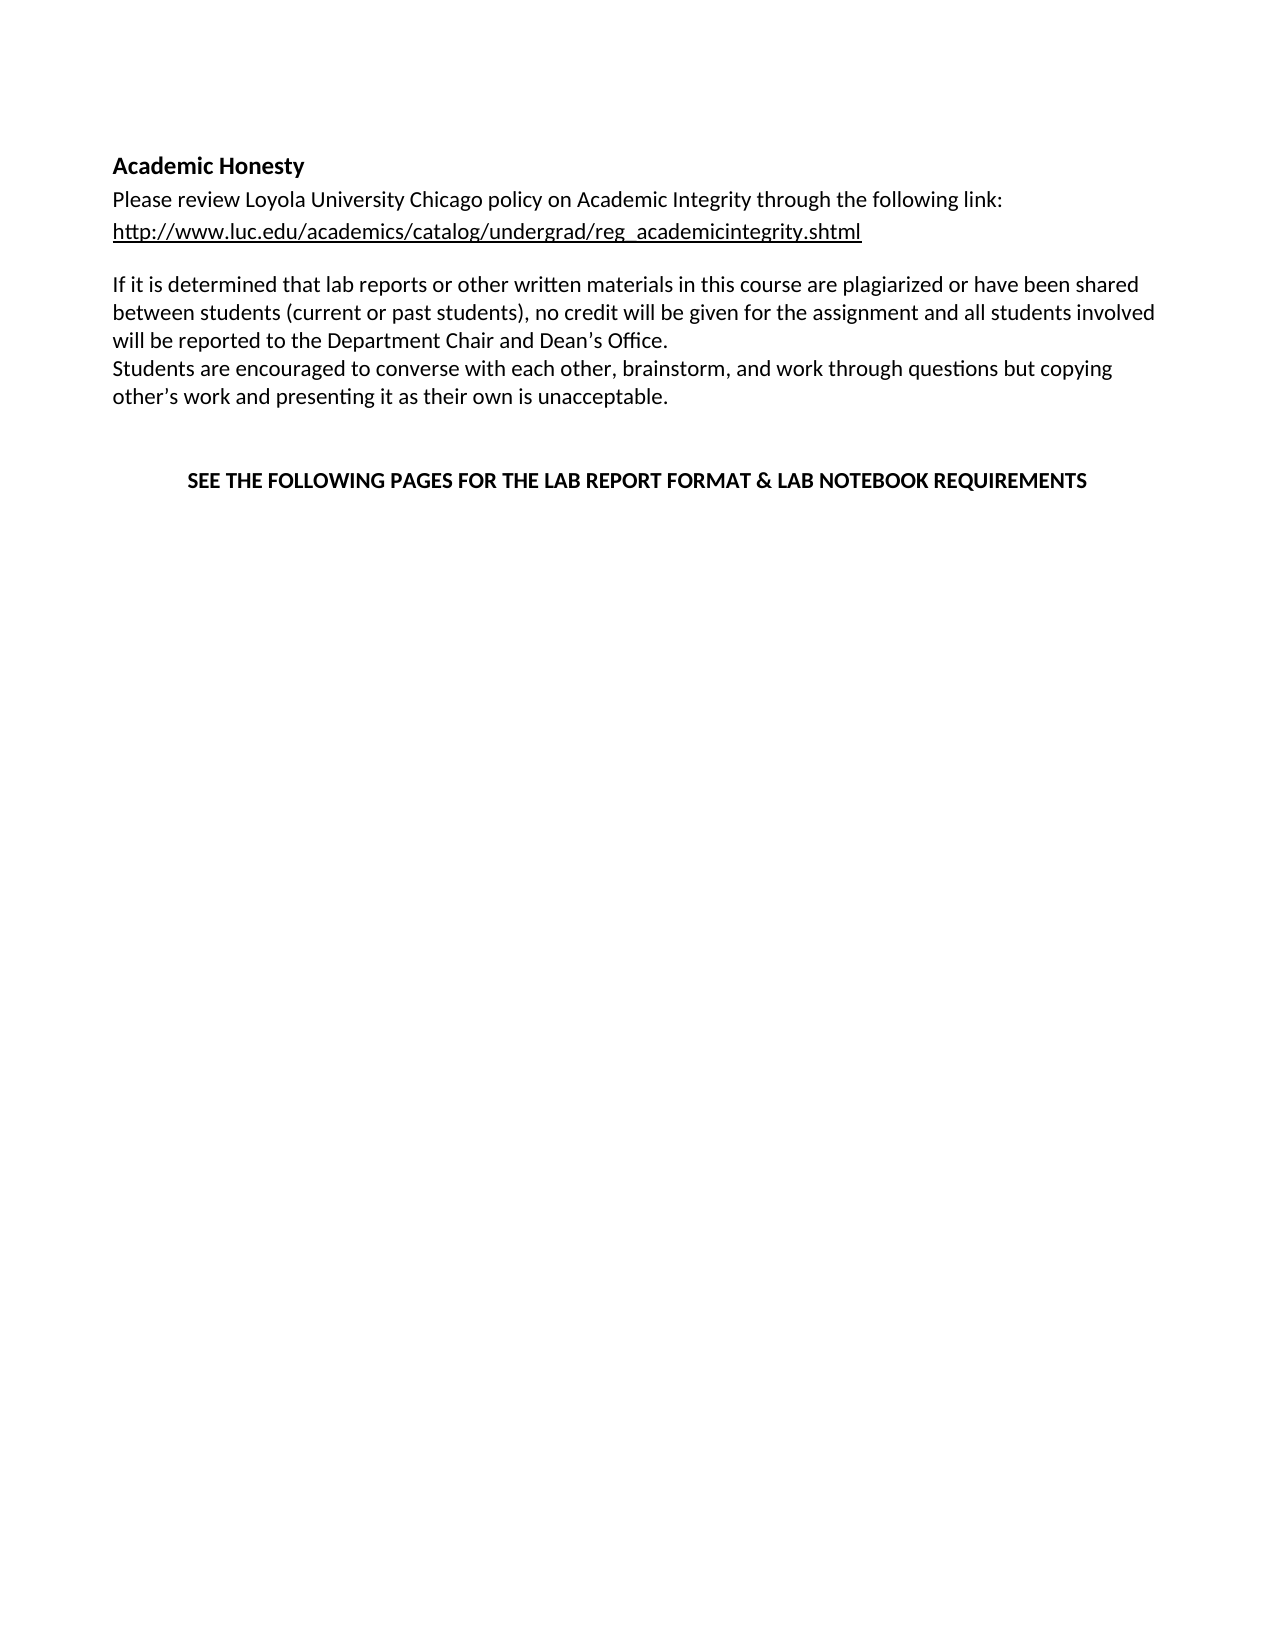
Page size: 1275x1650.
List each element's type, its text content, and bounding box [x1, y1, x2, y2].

subtitle SEE THE FOLLOWING PAGES FOR THE LAB REPORT FORMAT & LAB NOTEBOOK REQUIREMENTSLab Report Format and General Guidelines [112, 466, 1162, 494]
text Academic Honesty [112, 150, 1162, 181]
text Please review Loyola University Chicago policy on Academic Integrity through the following link: http://www.luc.edu/academics/catalog/undergrad/reg_academicintegrity.shtml [112, 185, 1162, 245]
